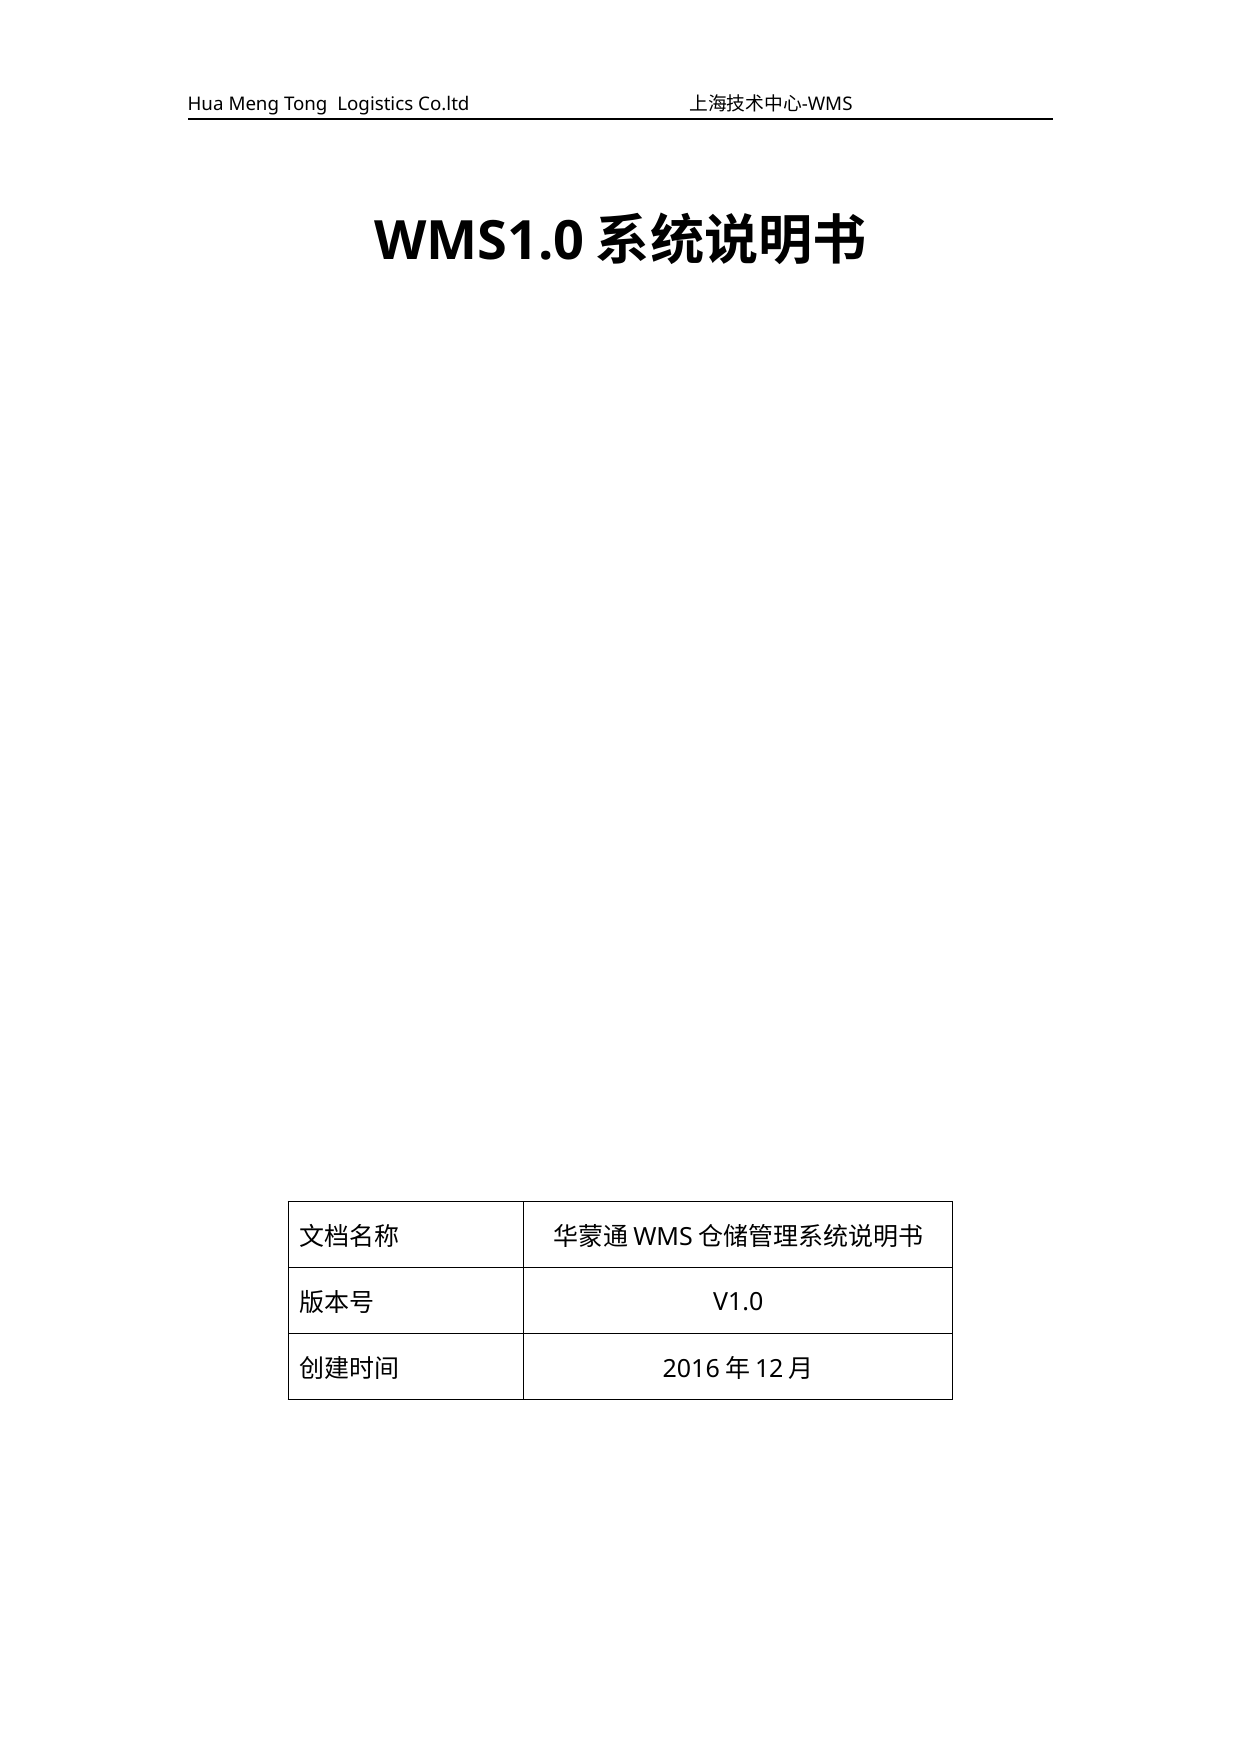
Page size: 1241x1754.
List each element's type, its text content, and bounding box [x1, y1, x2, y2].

table_cell 版本号 [289, 1268, 523, 1333]
table_cell 创建时间 [289, 1334, 523, 1399]
title WMS1.0系统说明书 [187, 187, 1053, 284]
table_header 文档名称 [289, 1202, 523, 1267]
table_cell 2016年12月 [524, 1334, 952, 1399]
table_header 华蒙通WMS仓储管理系统说明书 [524, 1202, 952, 1267]
table_cell V1.0 [524, 1268, 952, 1333]
